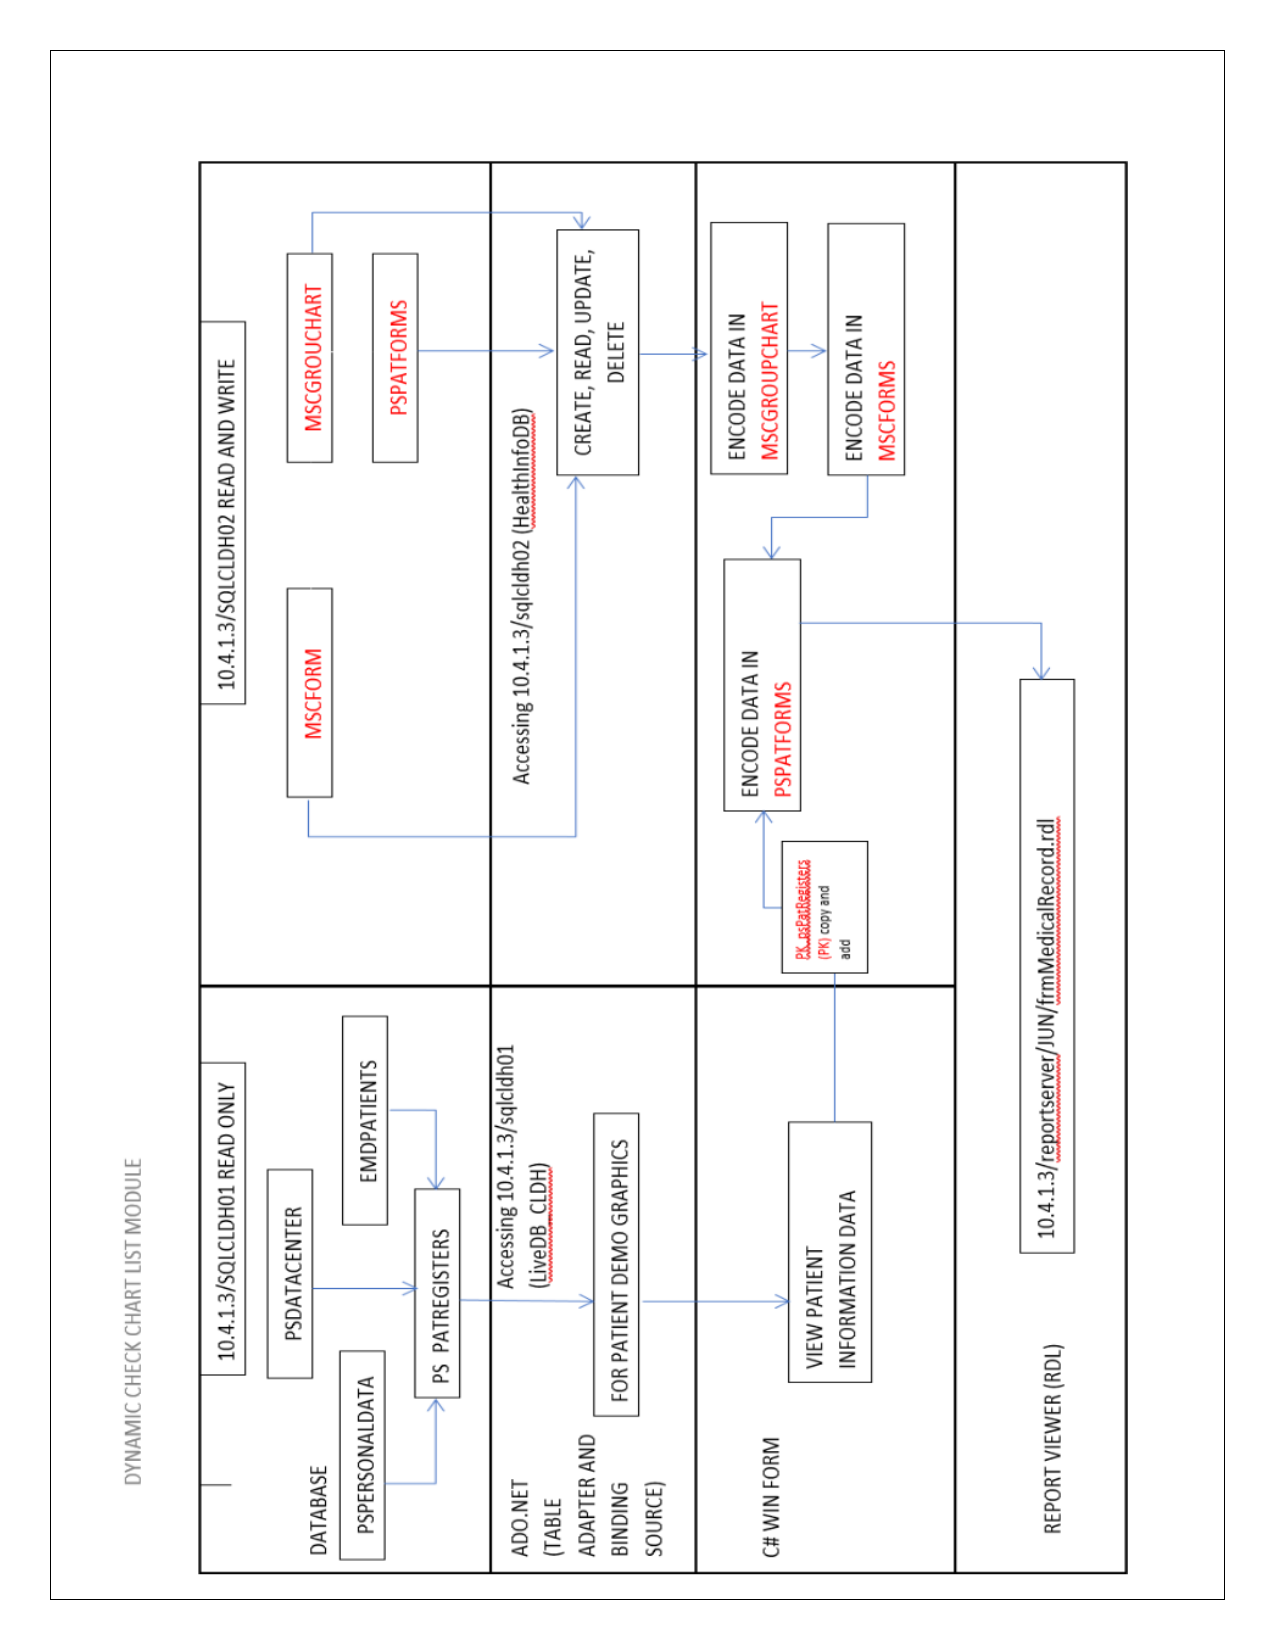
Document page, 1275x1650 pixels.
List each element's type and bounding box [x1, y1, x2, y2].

picture [104, 151, 1128, 1595]
